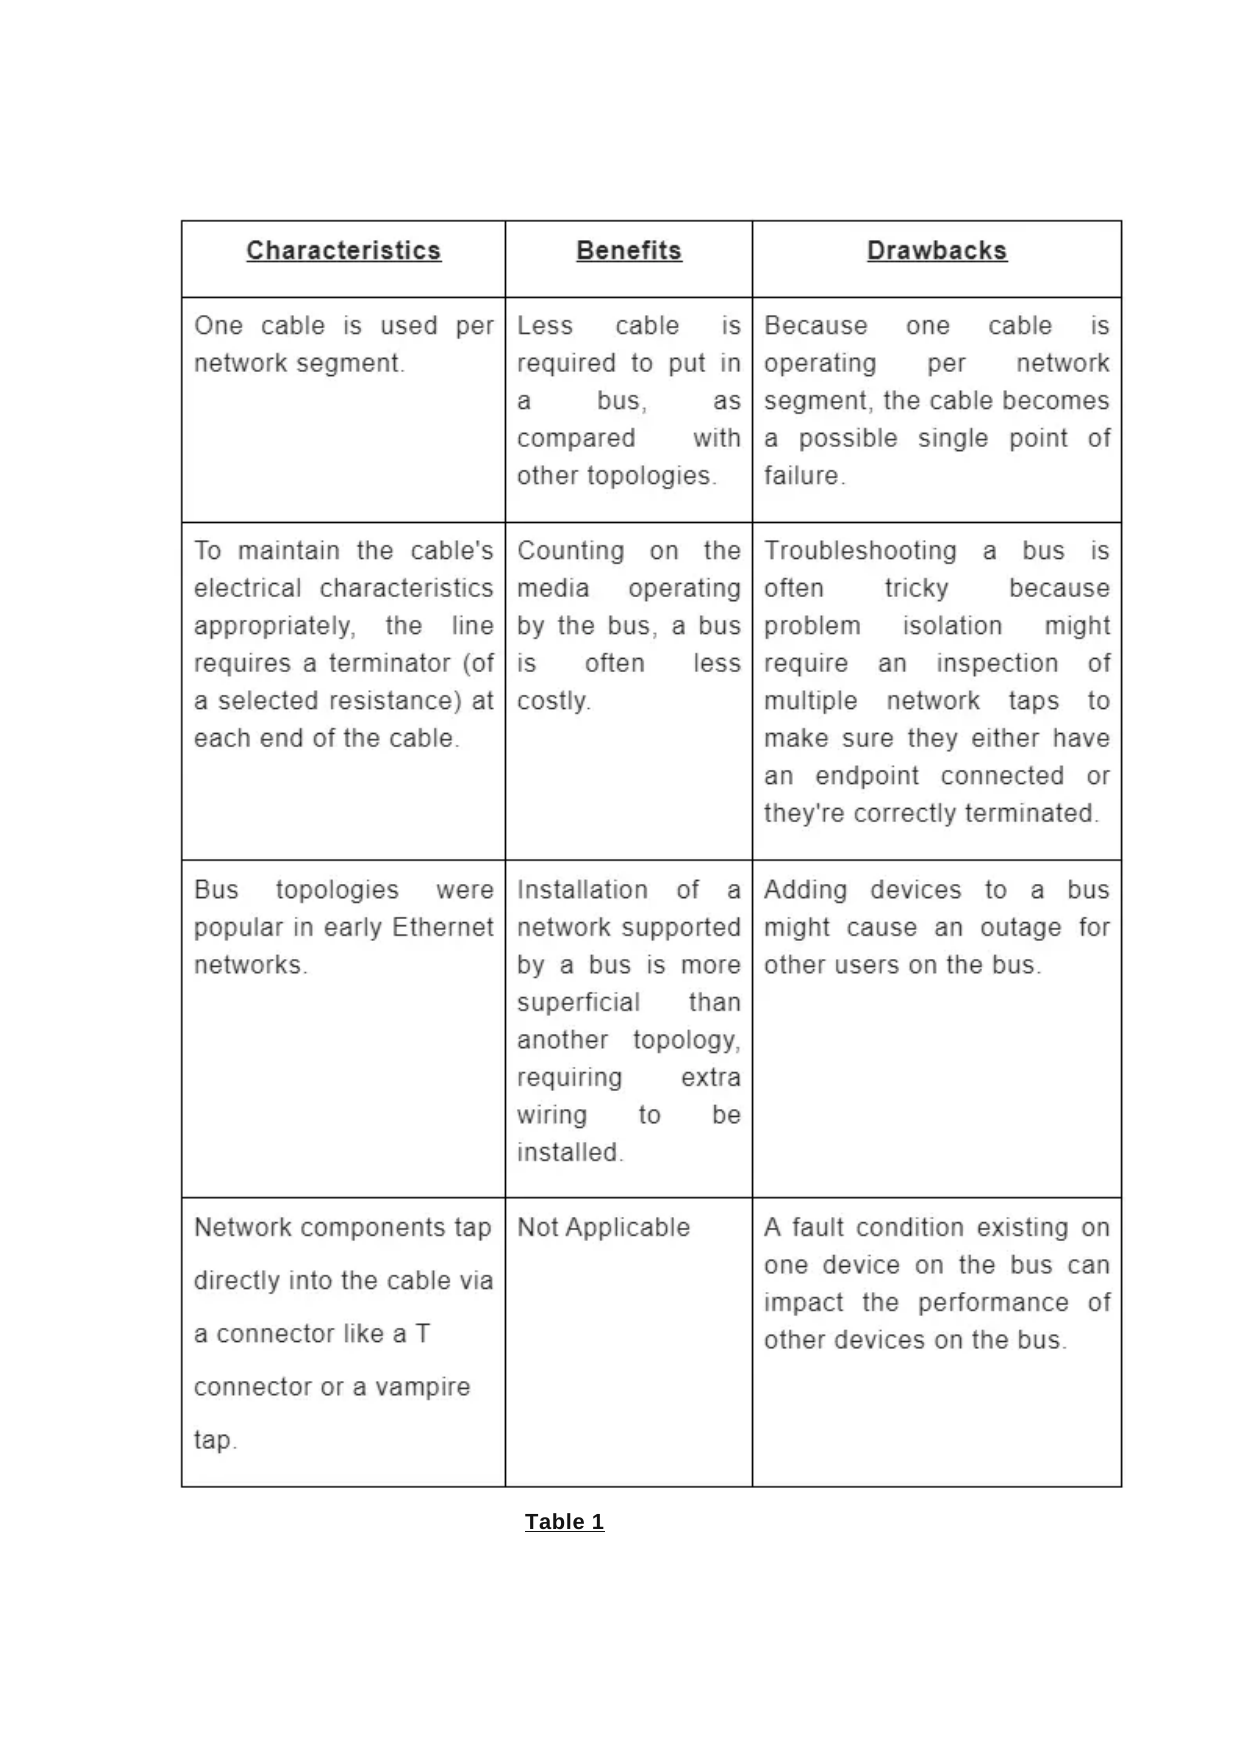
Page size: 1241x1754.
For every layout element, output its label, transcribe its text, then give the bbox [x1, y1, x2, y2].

picture [150, 200, 1143, 1502]
text Table 1 [525, 1502, 1090, 1534]
